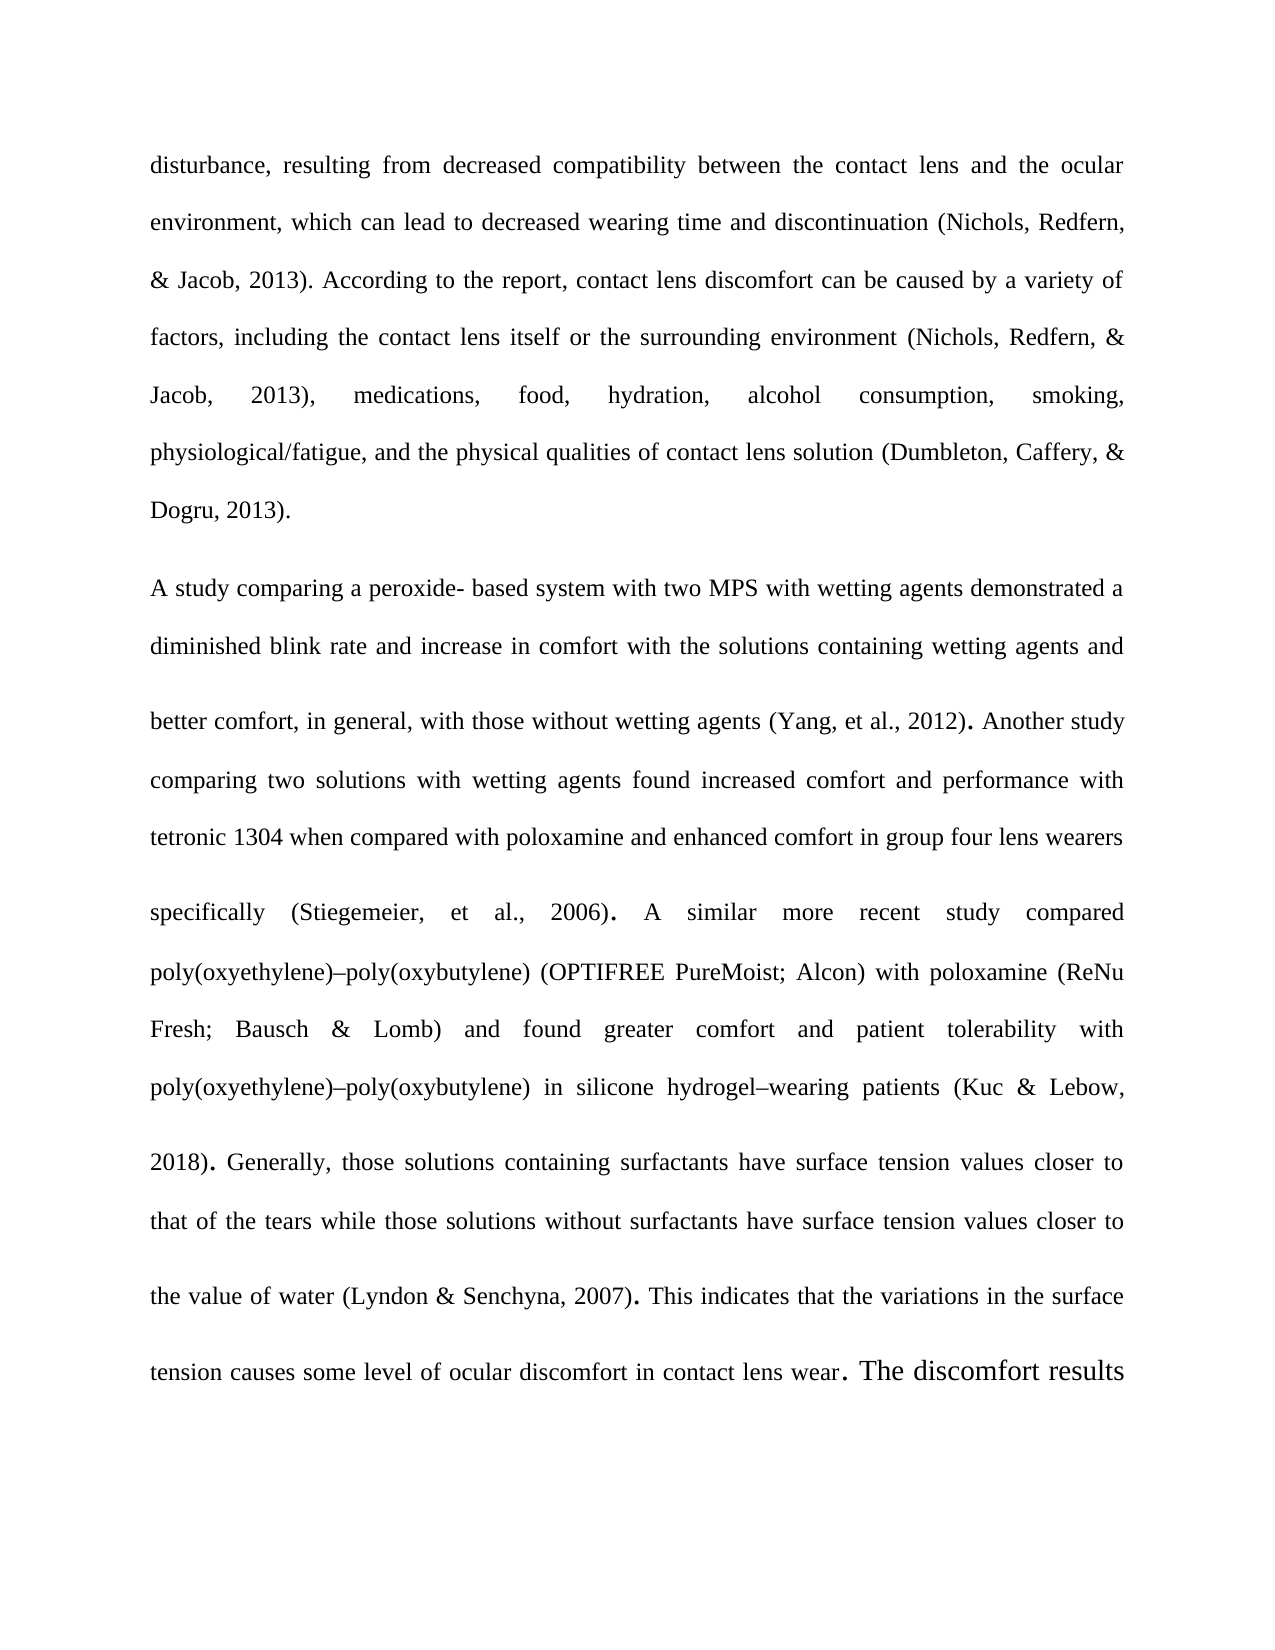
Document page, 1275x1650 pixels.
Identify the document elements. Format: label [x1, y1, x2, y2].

text [150, 573, 1125, 1388]
text [150, 150, 1125, 524]
